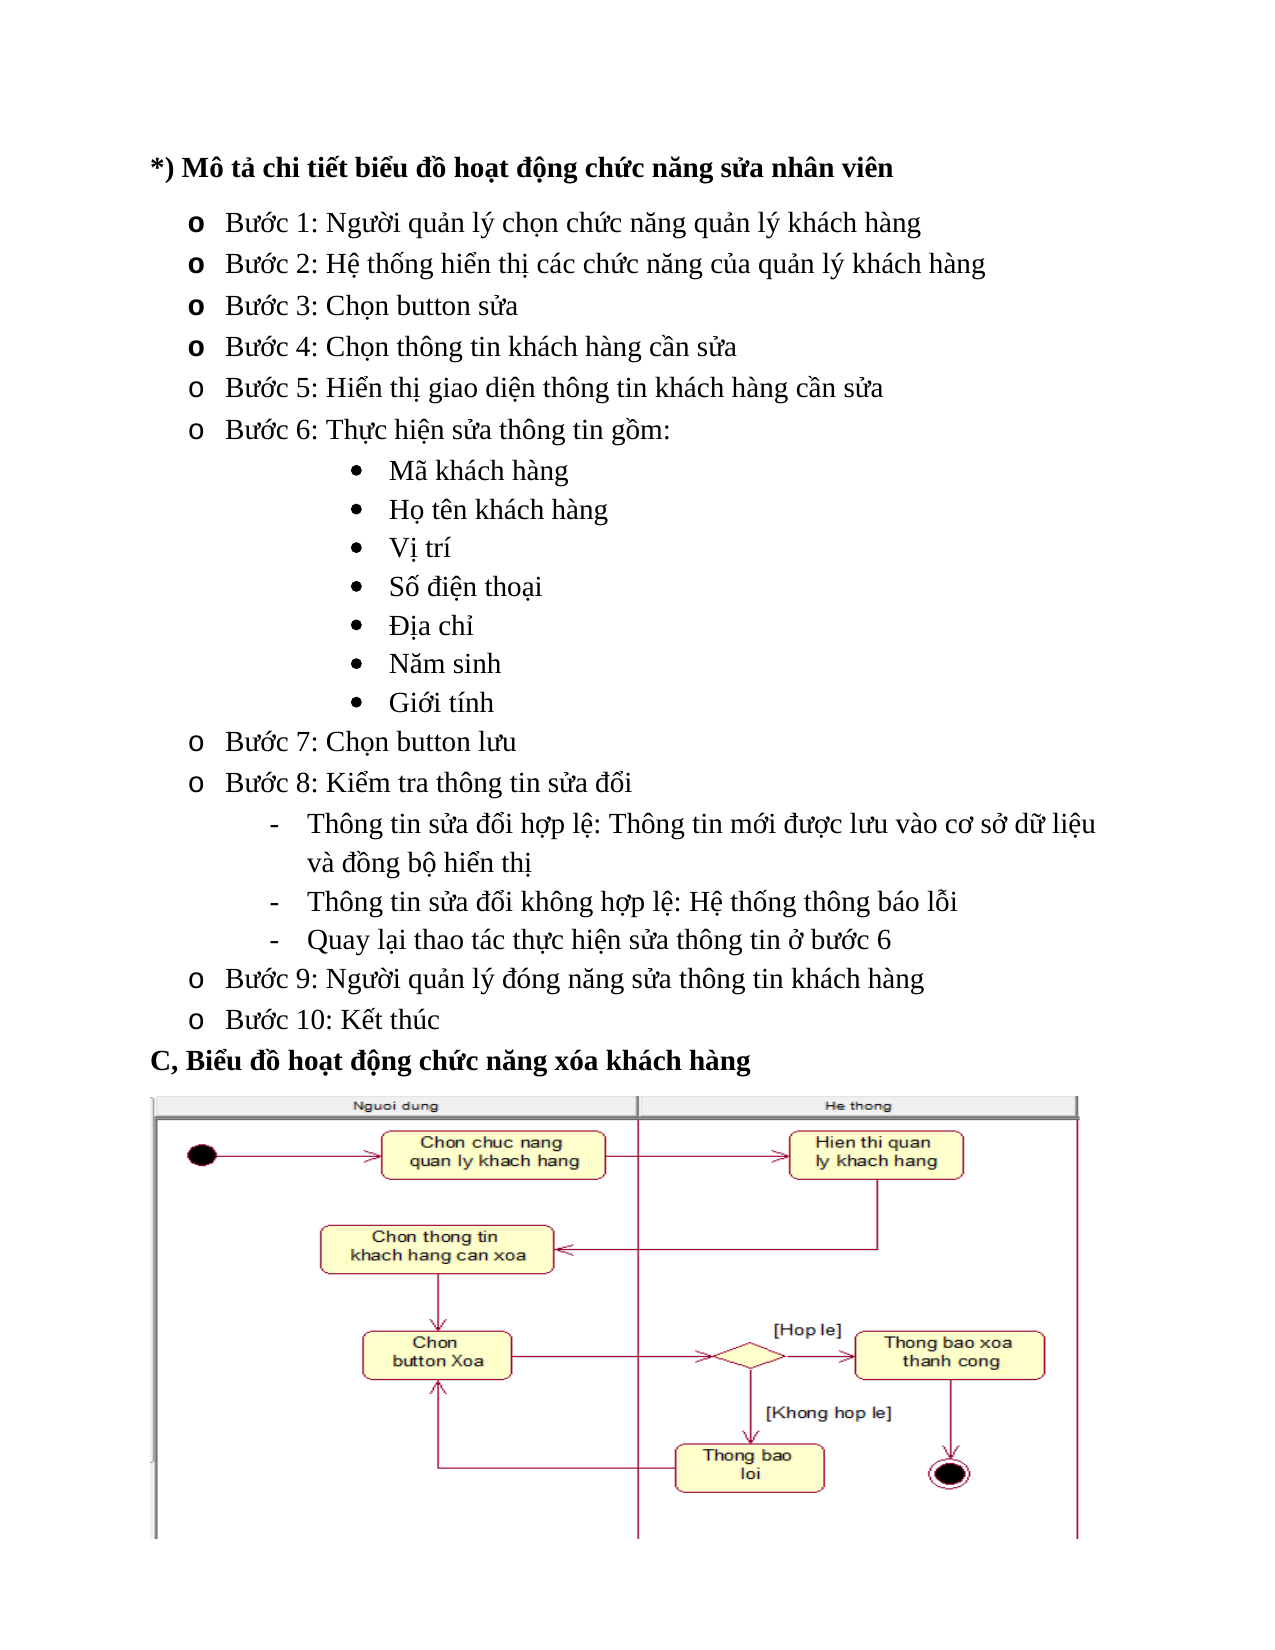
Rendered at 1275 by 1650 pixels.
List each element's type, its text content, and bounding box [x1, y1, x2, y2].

list Bước 2: Hệ thống hiển thị các chức năng của quản lý khách hàng [187, 247, 1125, 283]
text *) Mô tả chi tiết biểu đồ hoạt động chức năng sửa nhân viên [150, 150, 1125, 183]
list Số điện thoại [351, 569, 1125, 603]
list Năm sinh [351, 647, 1125, 680]
list Bước 5: Hiển thị giao diện thông tin khách hàng cần sửa [187, 371, 1125, 407]
list Bước 6: Thực hiện sửa thông tin gồm: [187, 412, 1125, 448]
list Thông tin sửa đổi không hợp lệ: Hệ thống thông báo lỗi [269, 884, 1125, 917]
list Bước 3: Chọn button sửa [187, 288, 1125, 324]
list Địa chỉ [351, 608, 1125, 642]
list Bước 4: Chọn thông tin khách hàng cần sửa [187, 329, 1125, 365]
list Vị trí [351, 531, 1125, 564]
list Họ tên khách hàng [351, 492, 1125, 526]
list Mã khách hàng [351, 453, 1125, 487]
list Giới tính [351, 685, 1125, 719]
list Bước 7: Chọn button lưu [187, 724, 1125, 760]
picture [150, 1096, 1080, 1539]
list Bước 9: Người quản lý đóng năng sửa thông tin khách hàng [187, 961, 1125, 997]
text C, Biểu đồ hoạt động chức năng xóa khách hàng [150, 1043, 1125, 1077]
list Bước 10: Kết thúc [187, 1002, 1125, 1038]
list Bước 1: Người quản lý chọn chức năng quản lý khách hàng [187, 205, 1125, 241]
list Bước 8: Kiểm tra thông tin sửa đổi [187, 765, 1125, 801]
list Quay lại thao tác thực hiện sửa thông tin ở bước 6 [269, 922, 1125, 956]
list Thông tin sửa đổi hợp lệ: Thông tin mới được lưu vào cơ sở dữ liệu và đồng bộ hiển thị [269, 807, 1125, 879]
